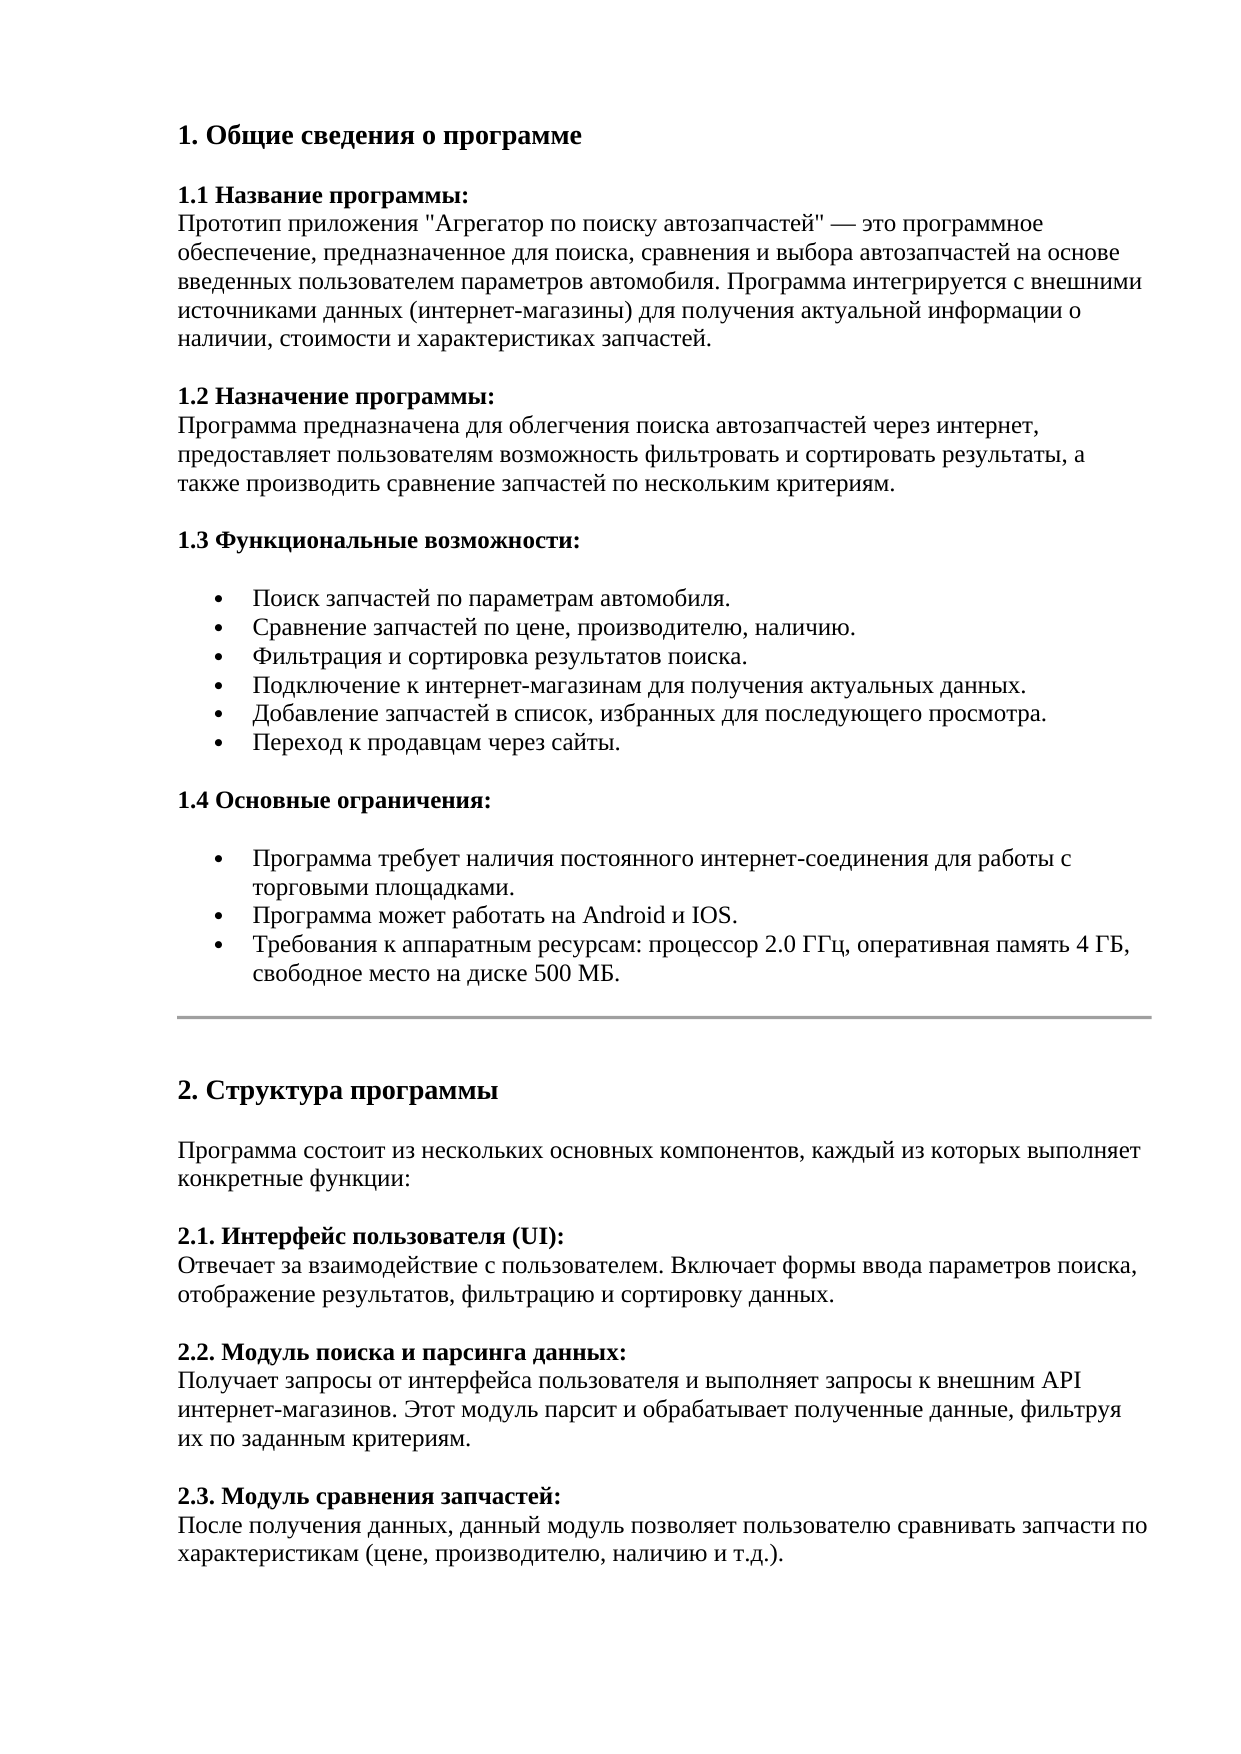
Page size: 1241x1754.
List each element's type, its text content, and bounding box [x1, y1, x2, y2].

list Фильтрация и сортировка результатов поиска. [215, 641, 1152, 670]
text 2.2. Модуль поиска и парсинга данных: Получает запросы от интерфейса пользователя и выполняет запросы к внешним API интернет-магазинов. Этот модуль парсит и обрабатывает полученные данные, фильтруя их по заданным критериям. [177, 1337, 1152, 1452]
text 2.3. Модуль сравнения запчастей: После получения данных, данный модуль позволяет пользователю сравнивать запчасти по характеристикам (цене, производителю, наличию и т.д.). [177, 1481, 1152, 1567]
text 2. Структура программы [177, 1073, 1152, 1106]
text 1.3 Функциональные возможности: [177, 526, 1152, 554]
list Подключение к интернет-магазинам для получения актуальных данных. [215, 670, 1152, 698]
list Сравнение запчастей по цене, производителю, наличию. [215, 612, 1152, 641]
text 1.4 Основные ограничения: [177, 785, 1152, 814]
text 2.1. Интерфейс пользователя (UI): Отвечает за взаимодействие с пользователем. Включает формы ввода параметров поиска, отображение результатов, фильтрацию и сортировку данных. [177, 1221, 1152, 1308]
list Переход к продавцам через сайты. [215, 727, 1152, 756]
list Программа может работать на Android и IOS. [215, 901, 1152, 929]
text Программа состоит из нескольких основных компонентов, каждый из которых выполняет конкретные функции: [177, 1135, 1152, 1192]
list Поиск запчастей по параметрам автомобиля. [215, 583, 1152, 612]
text 1.2 Назначение программы: Программа предназначена для облегчения поиска автозапчастей через интернет, предоставляет пользователям возможность фильтровать и сортировать результаты, а также производить сравнение запчастей по нескольким критериям. [177, 381, 1152, 496]
text 1.1 Название программы: Прототип приложения "Агрегатор по поиску автозапчастей" — это программное обеспечение, предназначенное для поиска, сравнения и выбора автозапчастей на основе введенных пользователем параметров автомобиля. Программа интегрируется с внешними источниками данных (интернет-магазины) для получения актуальной информации о наличии, стоимости и характеристиках запчастей. [177, 180, 1152, 352]
list Программа требует наличия постоянного интернет-соединения для работы с торговыми площадками. [215, 843, 1152, 901]
list Добавление запчастей в список, избранных для последующего просмотра. [215, 698, 1152, 727]
list Требования к аппаратным ресурсам: процессор 2.0 ГГц, оперативная память 4 ГБ, свободное место на диске 500 МБ. [215, 929, 1152, 987]
text 1. Общие сведения о программе [177, 118, 1152, 151]
